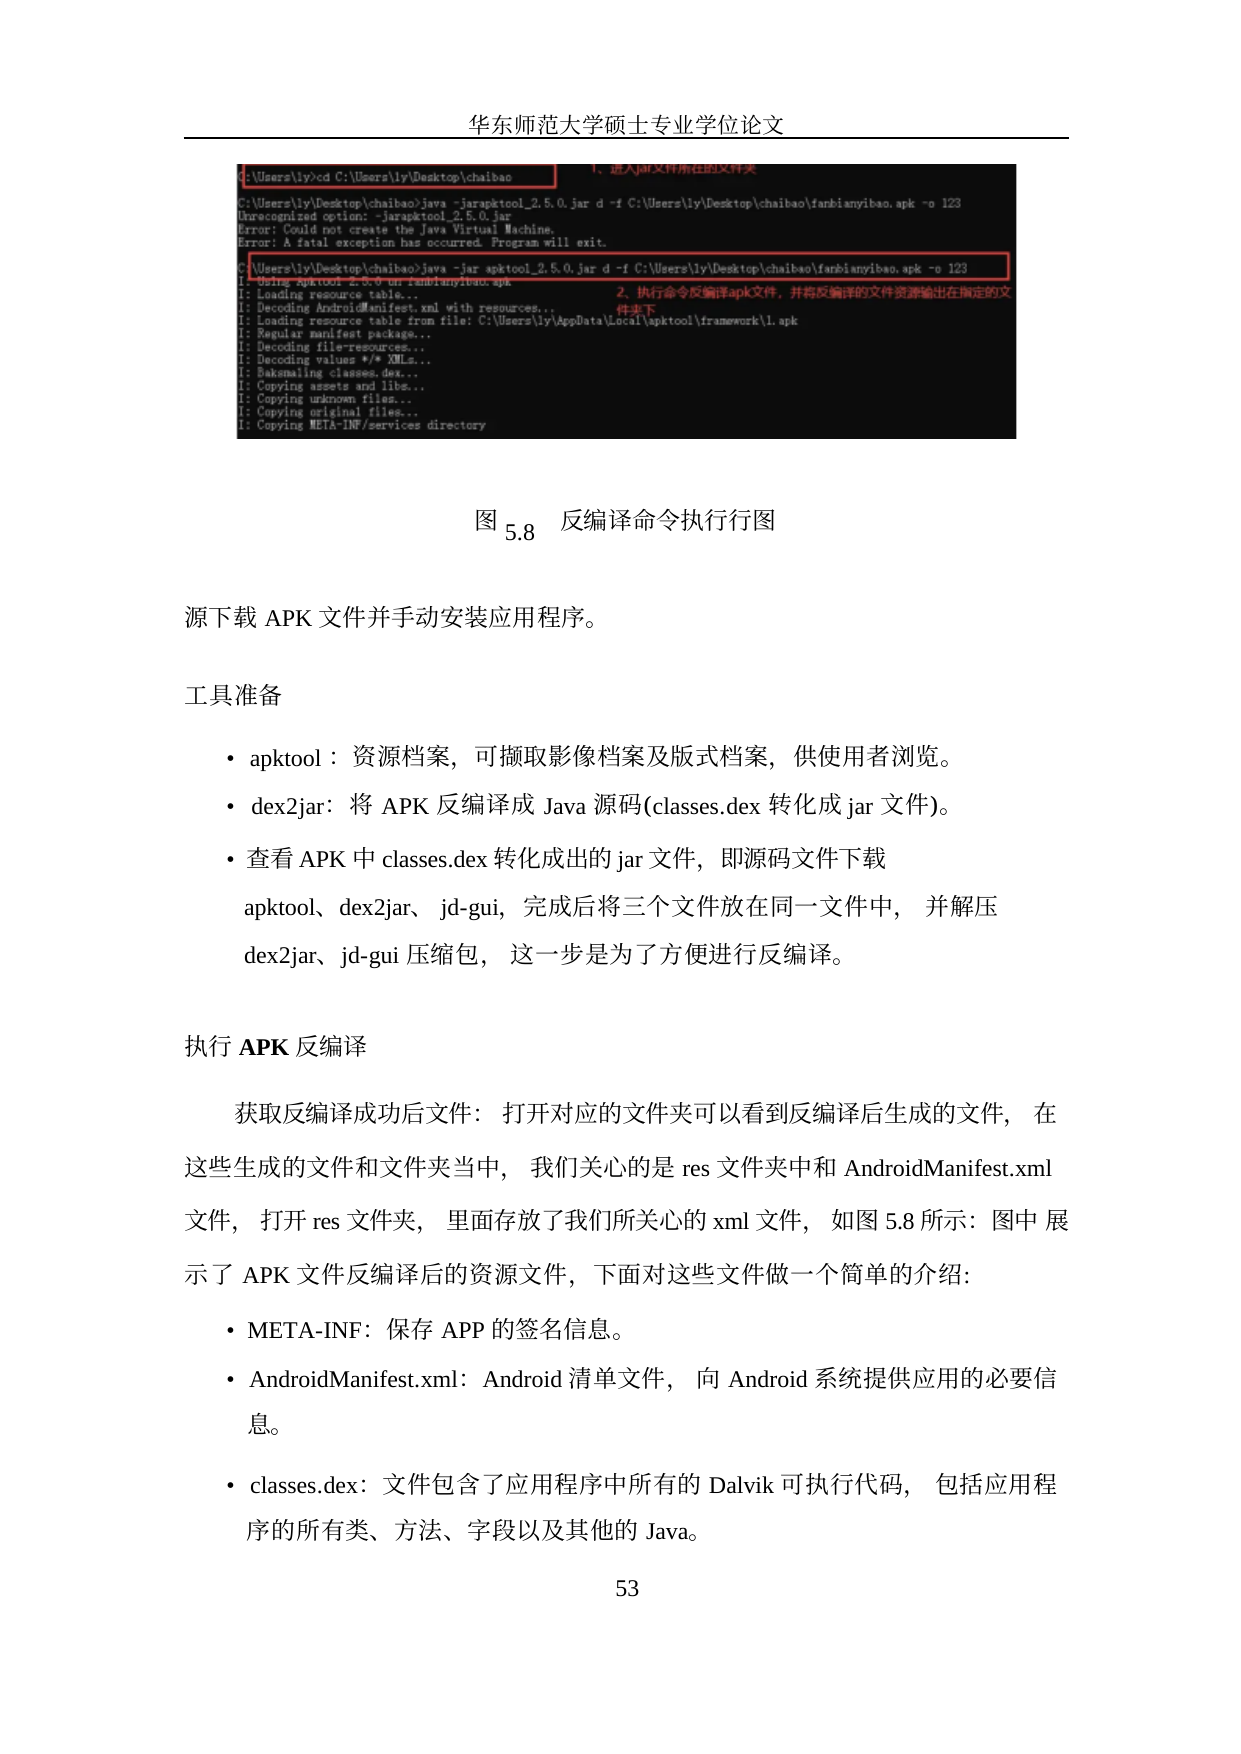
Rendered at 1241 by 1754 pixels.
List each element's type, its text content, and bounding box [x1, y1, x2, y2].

text 源下载 APK 文件并手动安装应用程序。 [184, 602, 1082, 633]
text • dex2jar：将 APK 反编译成 Java 源码(classes.dex 转化成jar 文件)。 [226, 791, 1082, 823]
text 执行 APK 反编译 [184, 1030, 1082, 1062]
text 图 5.8 反编译命令执行行图 [474, 523, 1082, 602]
text • AndroidManifest.xml：Android 清单文件， 向 Android 系统提供应用的必要信 息。 [226, 1360, 1070, 1440]
text • 查看APK 中 classes.dex 转化成出的jar 文件，即源码文件下载 apktool、dex2jar、 jd-gui，完成后将三个文件放在同一文件中， 并解压 dex2jar、jd-gui 压缩包， 这一步是为了方便进行反编译。 [226, 839, 1082, 970]
text • apktool ：资源档案，可撷取影像档案及版式档案，供使用者浏览。 [226, 742, 1082, 775]
text • META-INF：保存 APP 的签名信息。 [226, 1314, 1082, 1345]
text • classes.dex：文件包含了应用程序中所有的 Dalvik 可执行代码， 包括应用程 序的所有类、方法、字段以及其他的 Java。 [226, 1466, 1069, 1546]
picture [236, 164, 1017, 439]
text 工具准备 [184, 680, 1082, 711]
text 获取反编译成功后文件： 打开对应的文件夹可以看到反编译后生成的文件， 在 这些生成的文件和文件夹当中， 我们关心的是 res 文件夹中和 AndroidManifest.xml 文件， 打开 res 文件夹， 里面存放了我们所关心的 xml 文件， 如图 5.8 所示：图中 展示了 APK 文件反编译后的资源文件，下面对这些文件做一个简单的介绍: [184, 1095, 1070, 1290]
